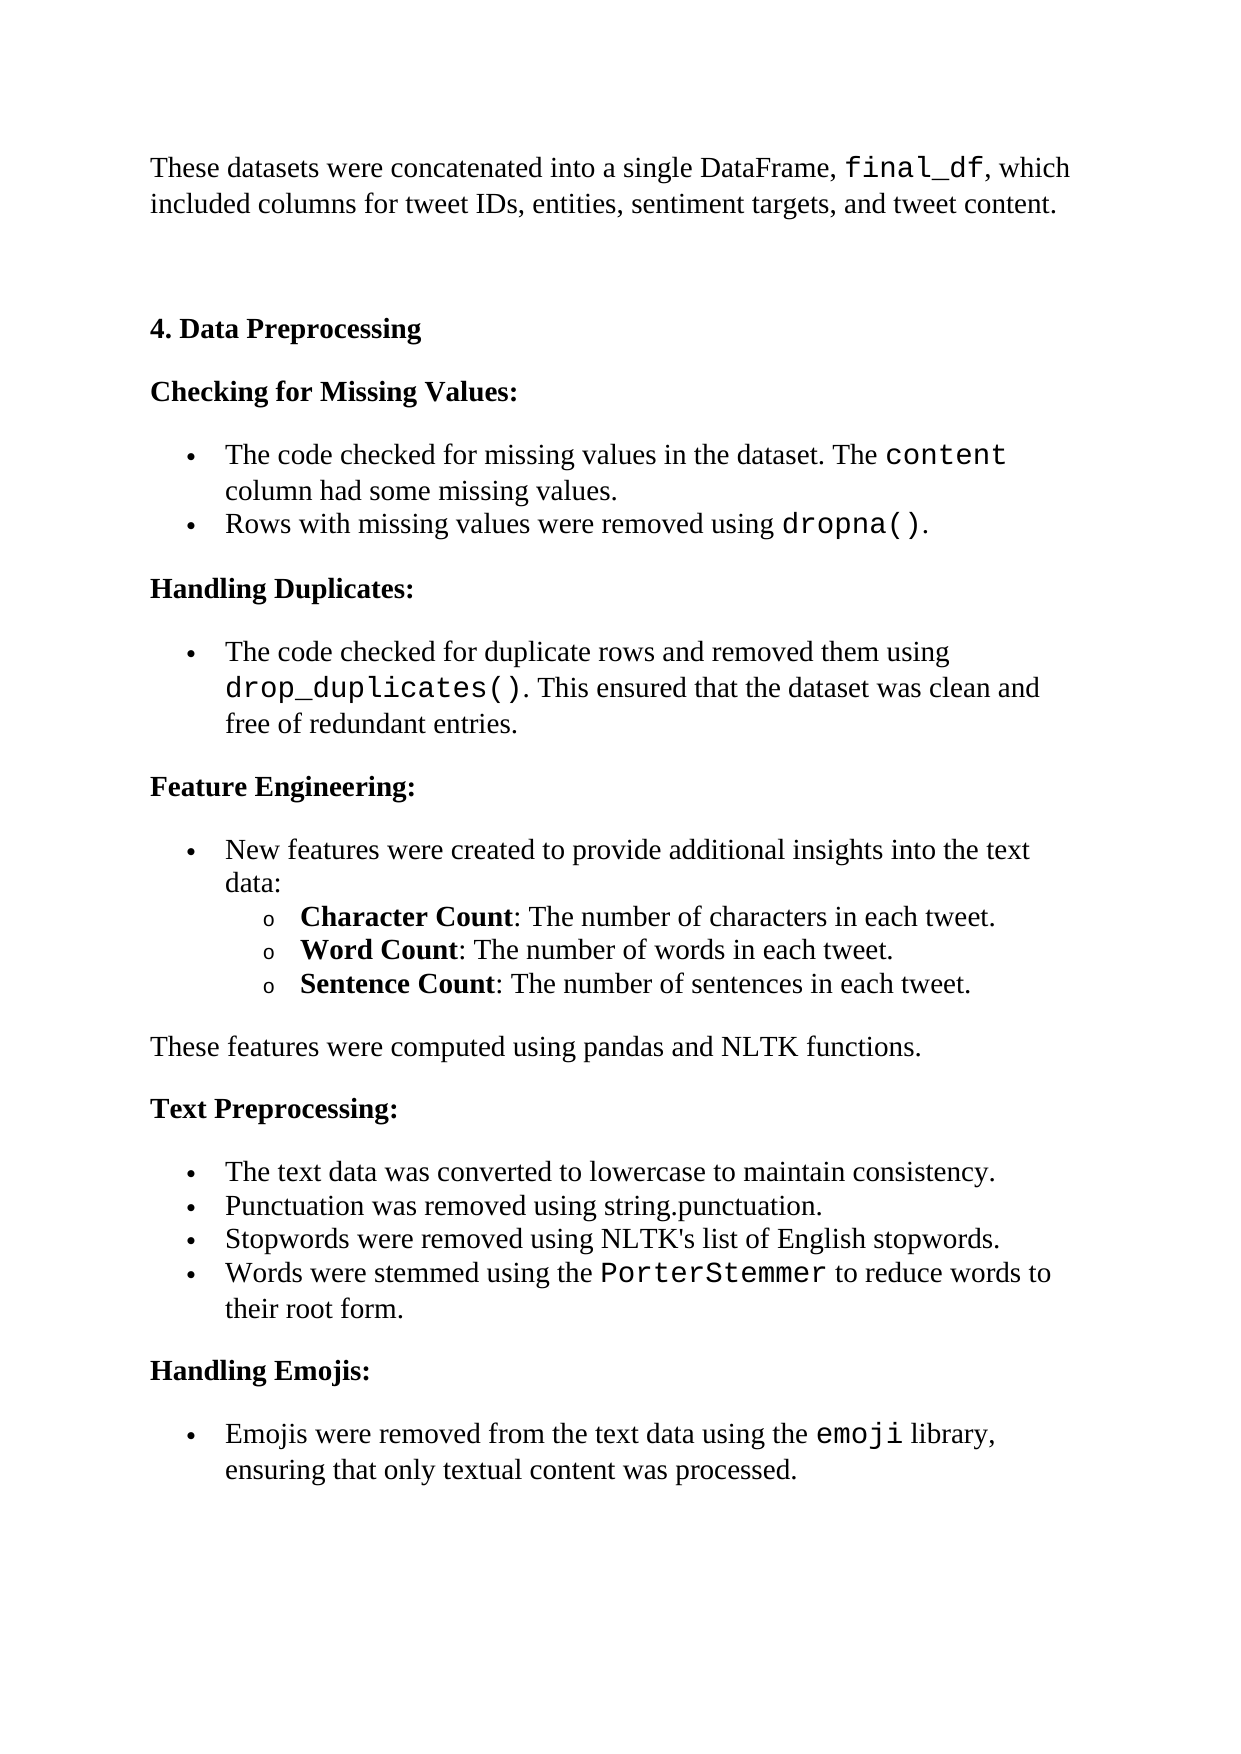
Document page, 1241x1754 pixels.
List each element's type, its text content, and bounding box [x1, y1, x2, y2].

text These features were computed using pandas and NLTK functions. [150, 1029, 1090, 1062]
text Handling Duplicates: [150, 572, 1090, 605]
text 4. Data Preprocessing [150, 311, 1090, 345]
list Emojis were removed from the text data using the emoji library, ensuring that only textual content was processed. [187, 1416, 1090, 1486]
list Rows with missing values were removed using dropna(). [187, 506, 1090, 542]
list New features were created to provide additional insights into the text data: [187, 832, 1090, 899]
text Checking for Missing Values: [150, 374, 1090, 408]
text Handling Emojis: [150, 1353, 1090, 1387]
list Punctuation was removed using string.punctuation. [187, 1188, 1090, 1221]
list The code checked for missing values in the dataset. The content column had some missing values. [187, 437, 1090, 506]
text These datasets were concatenated into a single DataFrame, final_df, which included columns for tweet IDs, entities, sentiment targets, and tweet content. [150, 150, 1090, 219]
list The text data was converted to lowercase to maintain consistency. [187, 1154, 1090, 1188]
text Text Preprocessing: [150, 1091, 1090, 1125]
list Words were stemmed using the PorterStemmer to reduce words to their root form. [187, 1255, 1090, 1324]
text Feature Engineering: [150, 769, 1090, 803]
list Character Count: The number of characters in each tweet. [262, 899, 1090, 932]
list Word Count: The number of words in each tweet. [262, 932, 1090, 966]
list The code checked for duplicate rows and removed them using drop_duplicates(). This ensured that the dataset was clean and free of redundant entries. [187, 634, 1090, 740]
list Stopwords were removed using NLTK's list of English stopwords. [187, 1221, 1090, 1255]
list Sentence Count: The number of sentences in each tweet. [262, 966, 1090, 999]
